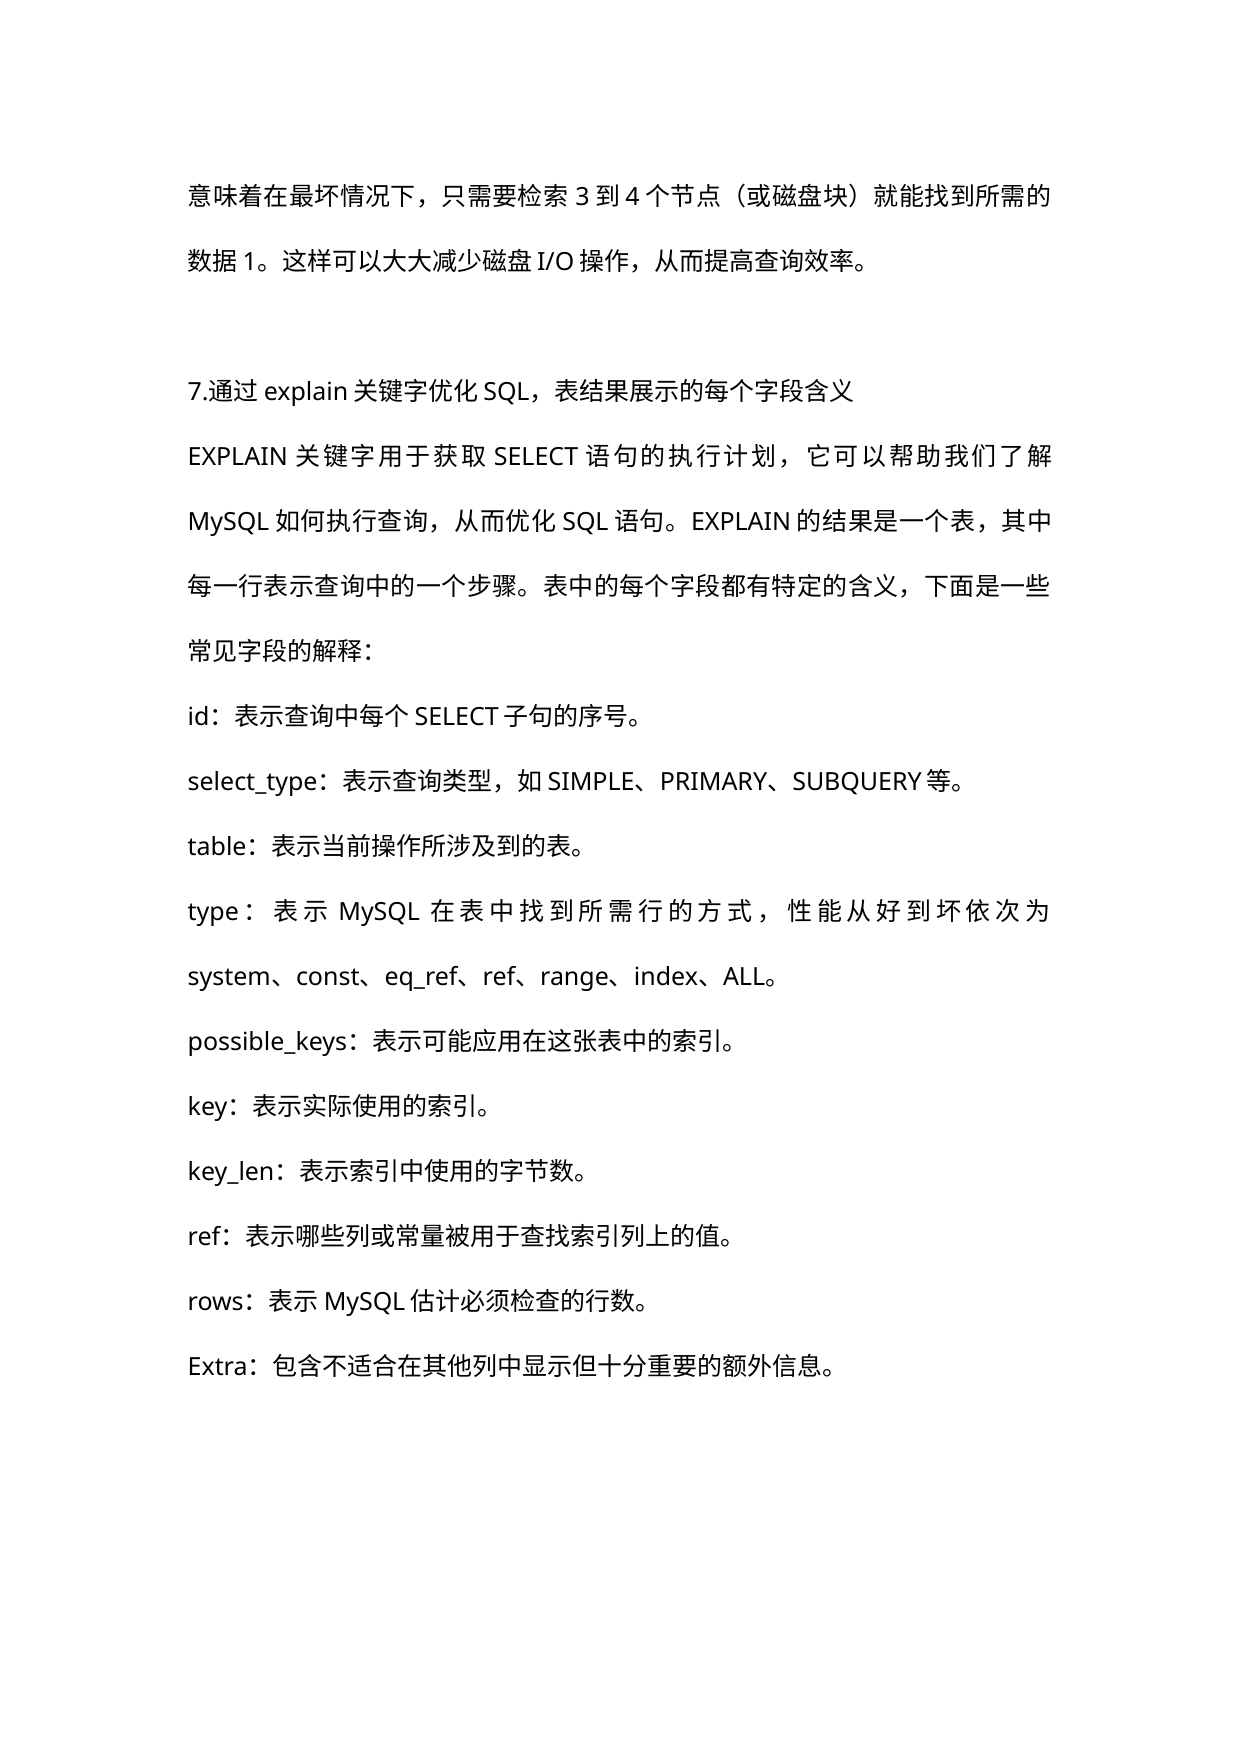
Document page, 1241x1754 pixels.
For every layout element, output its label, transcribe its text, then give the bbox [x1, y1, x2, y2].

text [187, 162, 1053, 292]
text ref：表示哪些列或常量被用于查找索引列上的值。 [187, 1202, 1053, 1267]
text key：表示实际使用的索引。 [187, 1072, 1053, 1137]
text Extra：包含不适合在其他列中显示但十分重要的额外信息。 [187, 1332, 1053, 1397]
text possible_keys：表示可能应用在这张表中的索引。 [187, 1007, 1053, 1072]
text EXPLAIN关键字用于获取SELECT语句的执行计划，它可以帮助我们了解MySQL如何执行查询，从而优化SQL语句。EXPLAIN的结果是一个表，其中每一行表示查询中的一个步骤。表中的每个字段都有特定的含义，下面是一些常见字段的解释： [187, 422, 1053, 682]
text table：表示当前操作所涉及到的表。 [187, 812, 1053, 877]
text id：表示查询中每个SELECT子句的序号。 [187, 682, 1053, 747]
text key_len：表示索引中使用的字节数。 [187, 1137, 1053, 1202]
text rows：表示MySQL估计必须检查的行数。 [187, 1267, 1053, 1332]
text select_type：表示查询类型，如SIMPLE、PRIMARY、SUBQUERY等。 [187, 747, 1053, 812]
text type：表示MySQL在表中找到所需行的方式，性能从好到坏依次为system、const、eq_ref、ref、range、index、ALL。 [187, 877, 1053, 1007]
text 7.通过explain关键字优化SQL，表结果展示的每个字段含义 [187, 357, 1053, 422]
